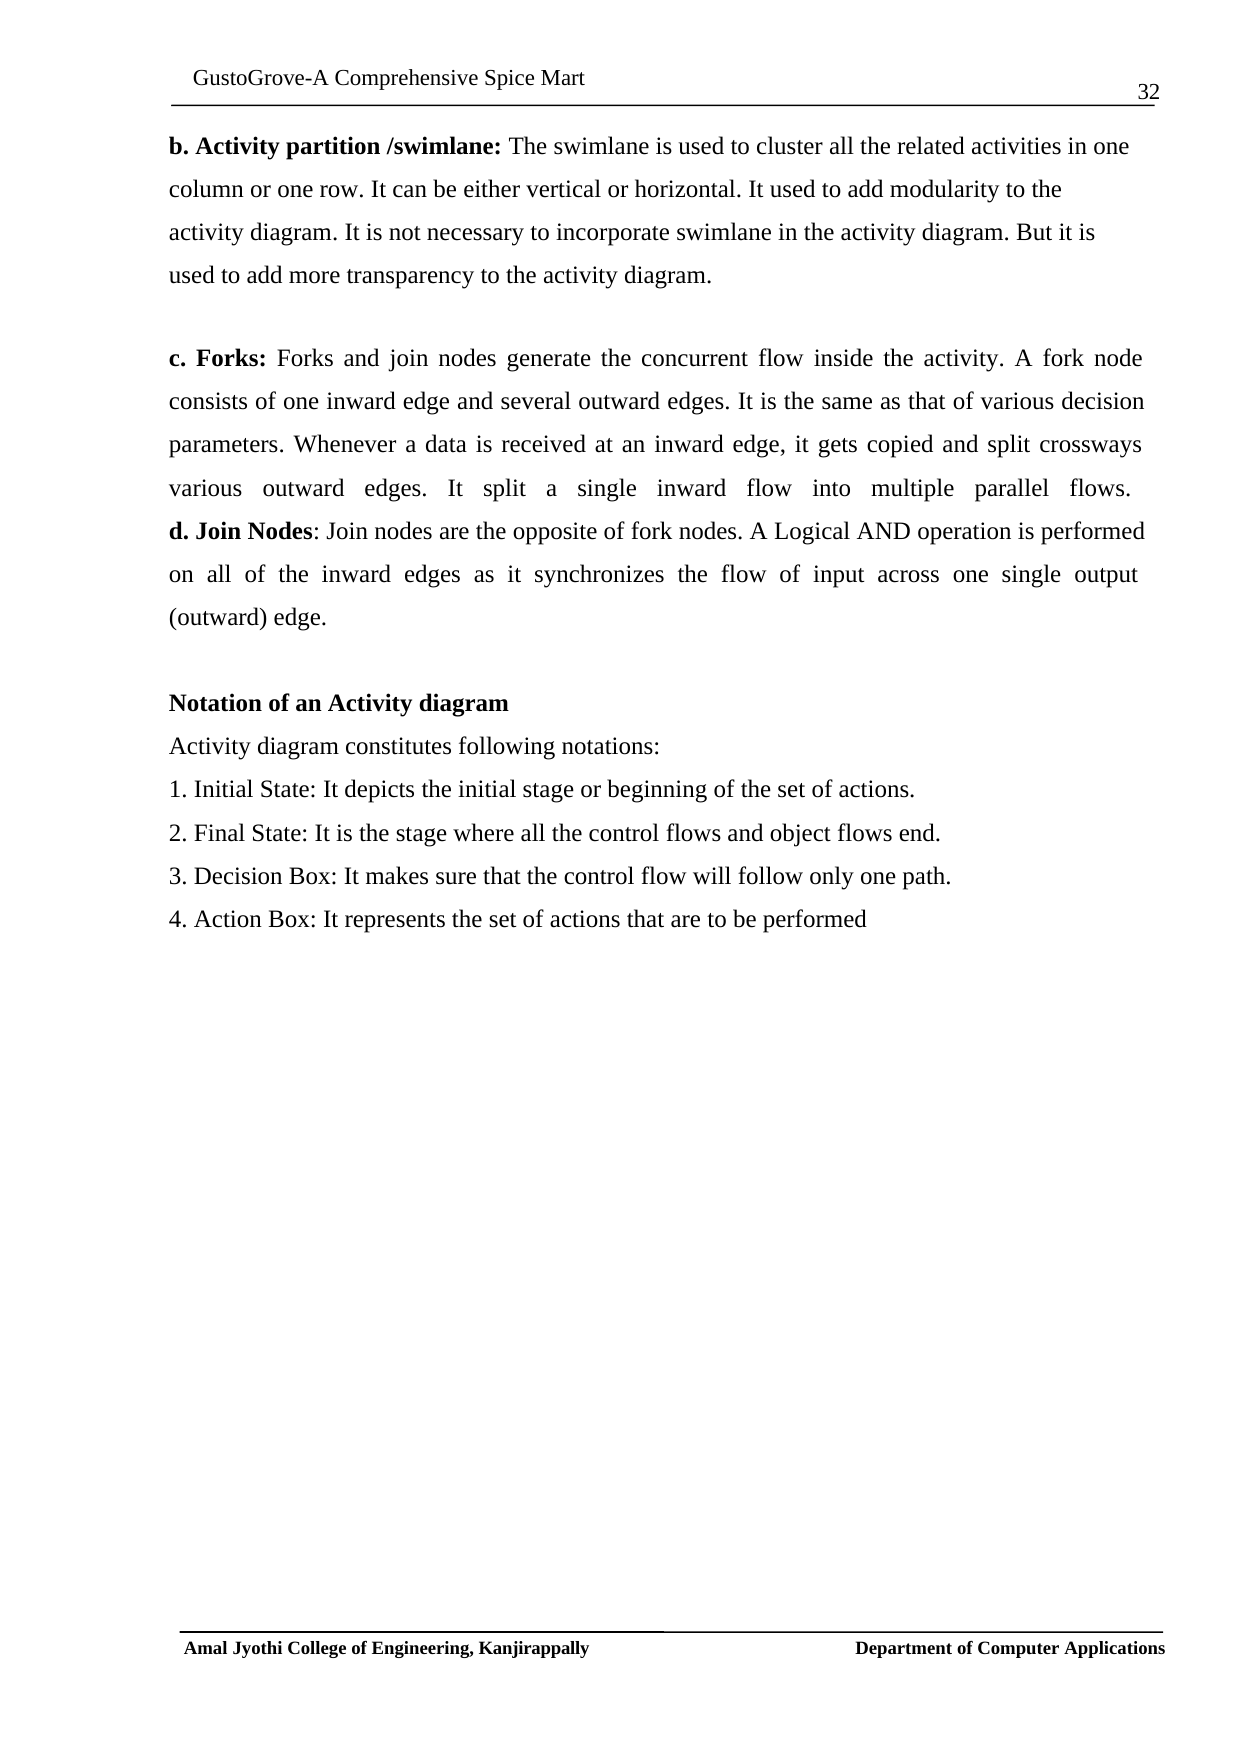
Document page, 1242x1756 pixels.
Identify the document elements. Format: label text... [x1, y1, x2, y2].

text Activity diagram constitutes following notations: [169, 731, 1153, 760]
text column or one row. It can be either vertical or horizontal. It used to add modularity to the [169, 174, 1153, 203]
text 3. Decision Box: It makes sure that the control flow will follow only one path. [169, 861, 1153, 889]
text c. Forks: Forks and join nodes generate the concurrent flow inside the activity. A fork node [169, 343, 1153, 372]
text d. Join Nodes: Join nodes are the opposite of fork nodes. A Logical AND operation is performed [169, 516, 1153, 544]
text used to add more transparency to the activity diagram. [169, 261, 1153, 289]
text 1. Initial State: It depicts the initial stage or beginning of the set of actions. [169, 774, 1153, 803]
text on all of the inward edges as it synchronizes the flow of input across one single output [169, 559, 1153, 588]
text 2. Final State: It is the stage where all the control flows and object flows end. [169, 818, 1153, 846]
text (outward) edge. [169, 602, 1153, 631]
text Notation of an Activity diagram [169, 688, 1153, 717]
text consists of one inward edge and several outward edges. It is the same as that of various decision [169, 386, 1153, 415]
text parameters. Whenever a data is received at an inward edge, it gets copied and split crossways [169, 429, 1153, 458]
text 4. Action Box: It represents the set of actions that are to be performed [169, 904, 1153, 933]
text various outward edges. It split a single inward flow into multiple parallel flows. [169, 473, 1153, 501]
text activity diagram. It is not necessary to incorporate swimlane in the activity diagram. But it is [169, 217, 1153, 246]
text b. Activity partition /swimlane: The swimlane is used to cluster all the related activities in one [169, 131, 1153, 160]
